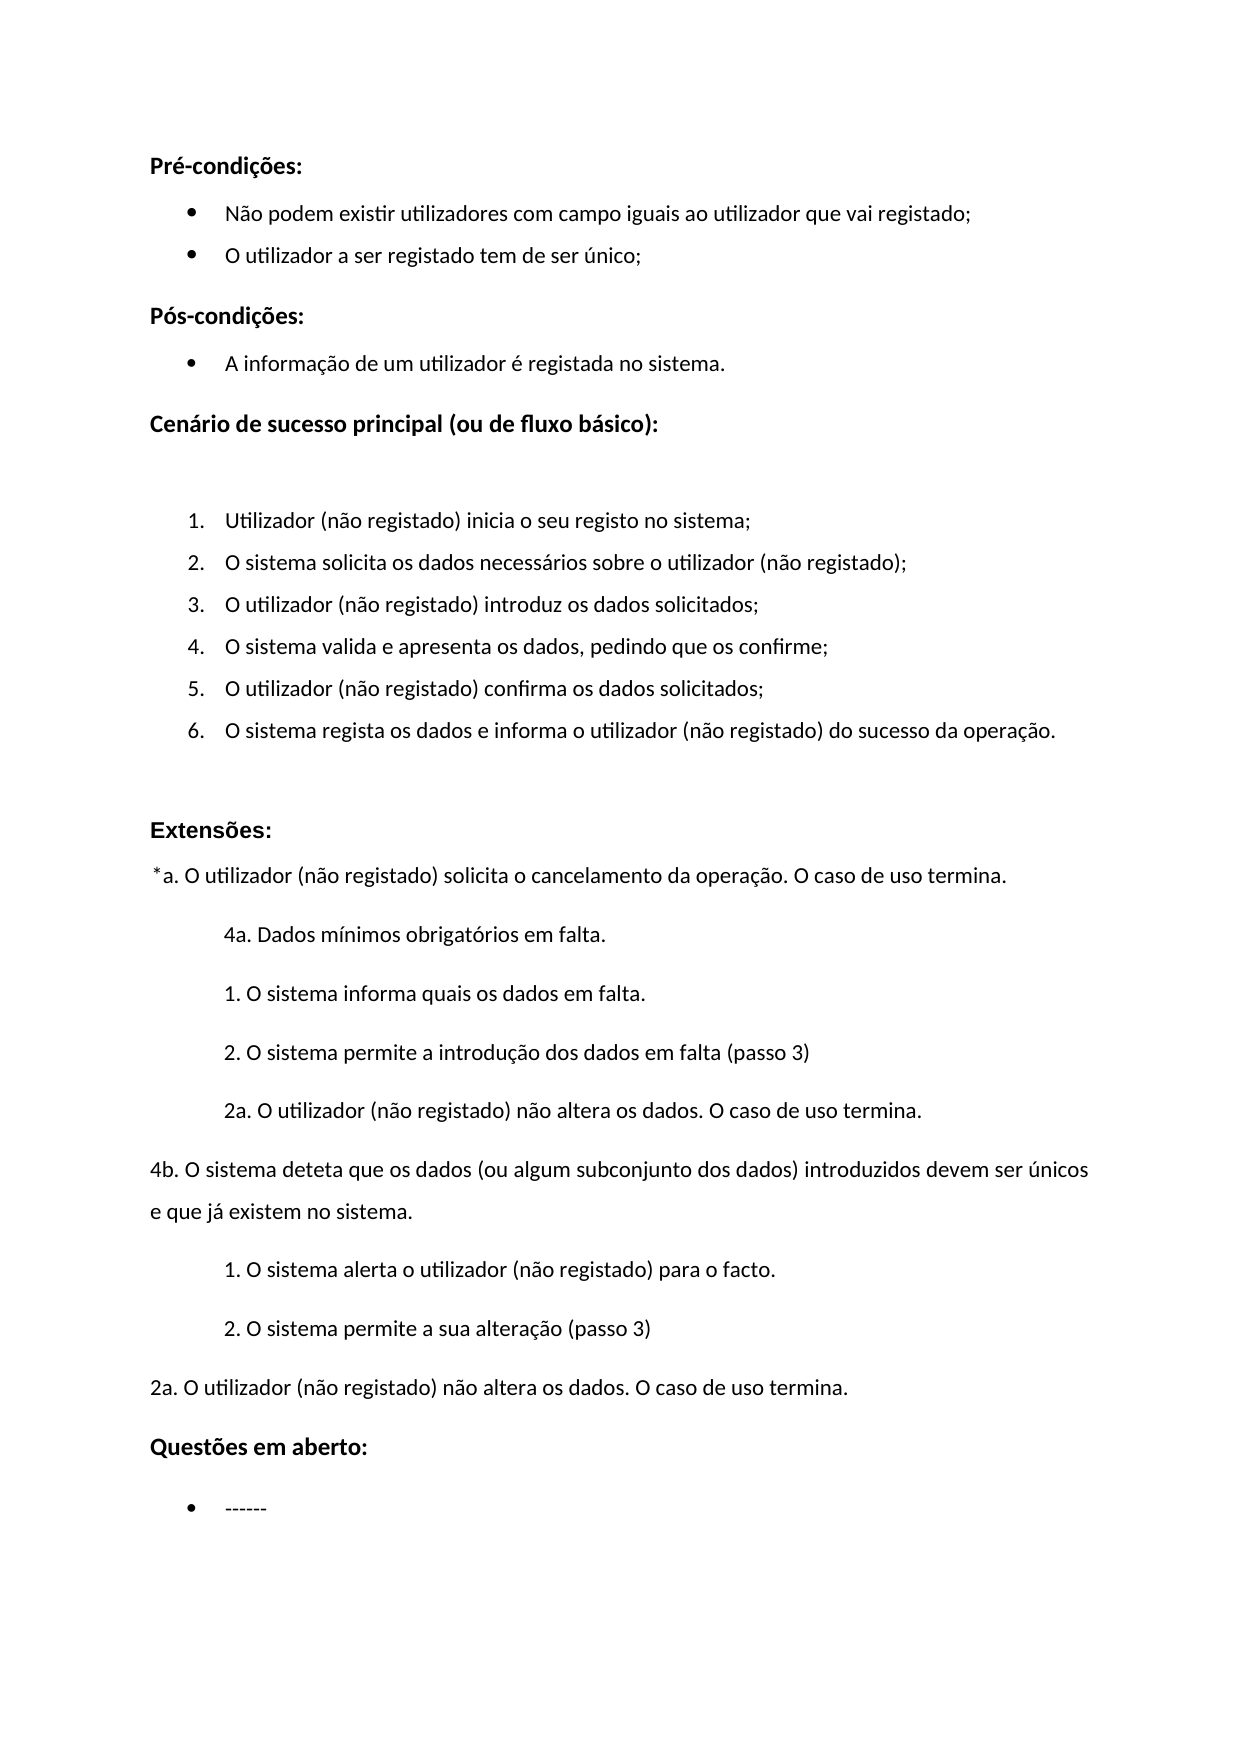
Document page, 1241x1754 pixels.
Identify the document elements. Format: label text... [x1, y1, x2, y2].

list O sistema regista os dados e informa o utilizador (não registado) do sucesso da operação. [187, 716, 1090, 744]
text Extensões: [150, 817, 1090, 843]
text 2. O sistema permite a sua alteração (passo 3) [150, 1314, 1090, 1342]
list Utilizador (não registado) inicia o seu registo no sistema; [187, 506, 1090, 534]
text 1. O sistema alerta o utilizador (não registado) para o facto. [150, 1256, 1090, 1283]
text Pós-condições: [150, 300, 1090, 330]
list Não podem existir utilizadores com campo iguais ao utilizador que vai registado; [187, 199, 1090, 227]
list O sistema solicita os dados necessários sobre o utilizador (não registado); [187, 548, 1090, 576]
text 1. O sistema informa quais os dados em falta. [150, 979, 1090, 1007]
text Questões em aberto: [150, 1431, 1090, 1462]
text Pré-condições: [150, 150, 1090, 181]
text Cenário de sucesso principal (ou de fluxo básico): [150, 408, 1090, 438]
text 2. O sistema permite a introdução dos dados em falta (passo 3) [150, 1038, 1090, 1066]
text 2a. O utilizador (não registado) não altera os dados. O caso de uso termina. [150, 1096, 1090, 1124]
list O utilizador (não registado) confirma os dados solicitados; [187, 674, 1090, 702]
list O utilizador (não registado) introduz os dados solicitados; [187, 590, 1090, 618]
list O sistema valida e apresenta os dados, pedindo que os confirme; [187, 632, 1090, 660]
list A informação de um utilizador é registada no sistema. [187, 349, 1090, 377]
list ------ [187, 1494, 1090, 1522]
text 4b. O sistema deteta que os dados (ou algum subconjunto dos dados) introduzidos devem ser únicos e que já existem no sistema. [150, 1155, 1090, 1225]
text 2a. O utilizador (não registado) não altera os dados. O caso de uso termina. [150, 1373, 1090, 1401]
text *a. O utilizador (não registado) solicita o cancelamento da operação. O caso de uso termina. [150, 862, 1090, 890]
text 4a. Dados mínimos obrigatórios em falta. [150, 920, 1090, 948]
list O utilizador a ser registado tem de ser único; [187, 241, 1090, 269]
